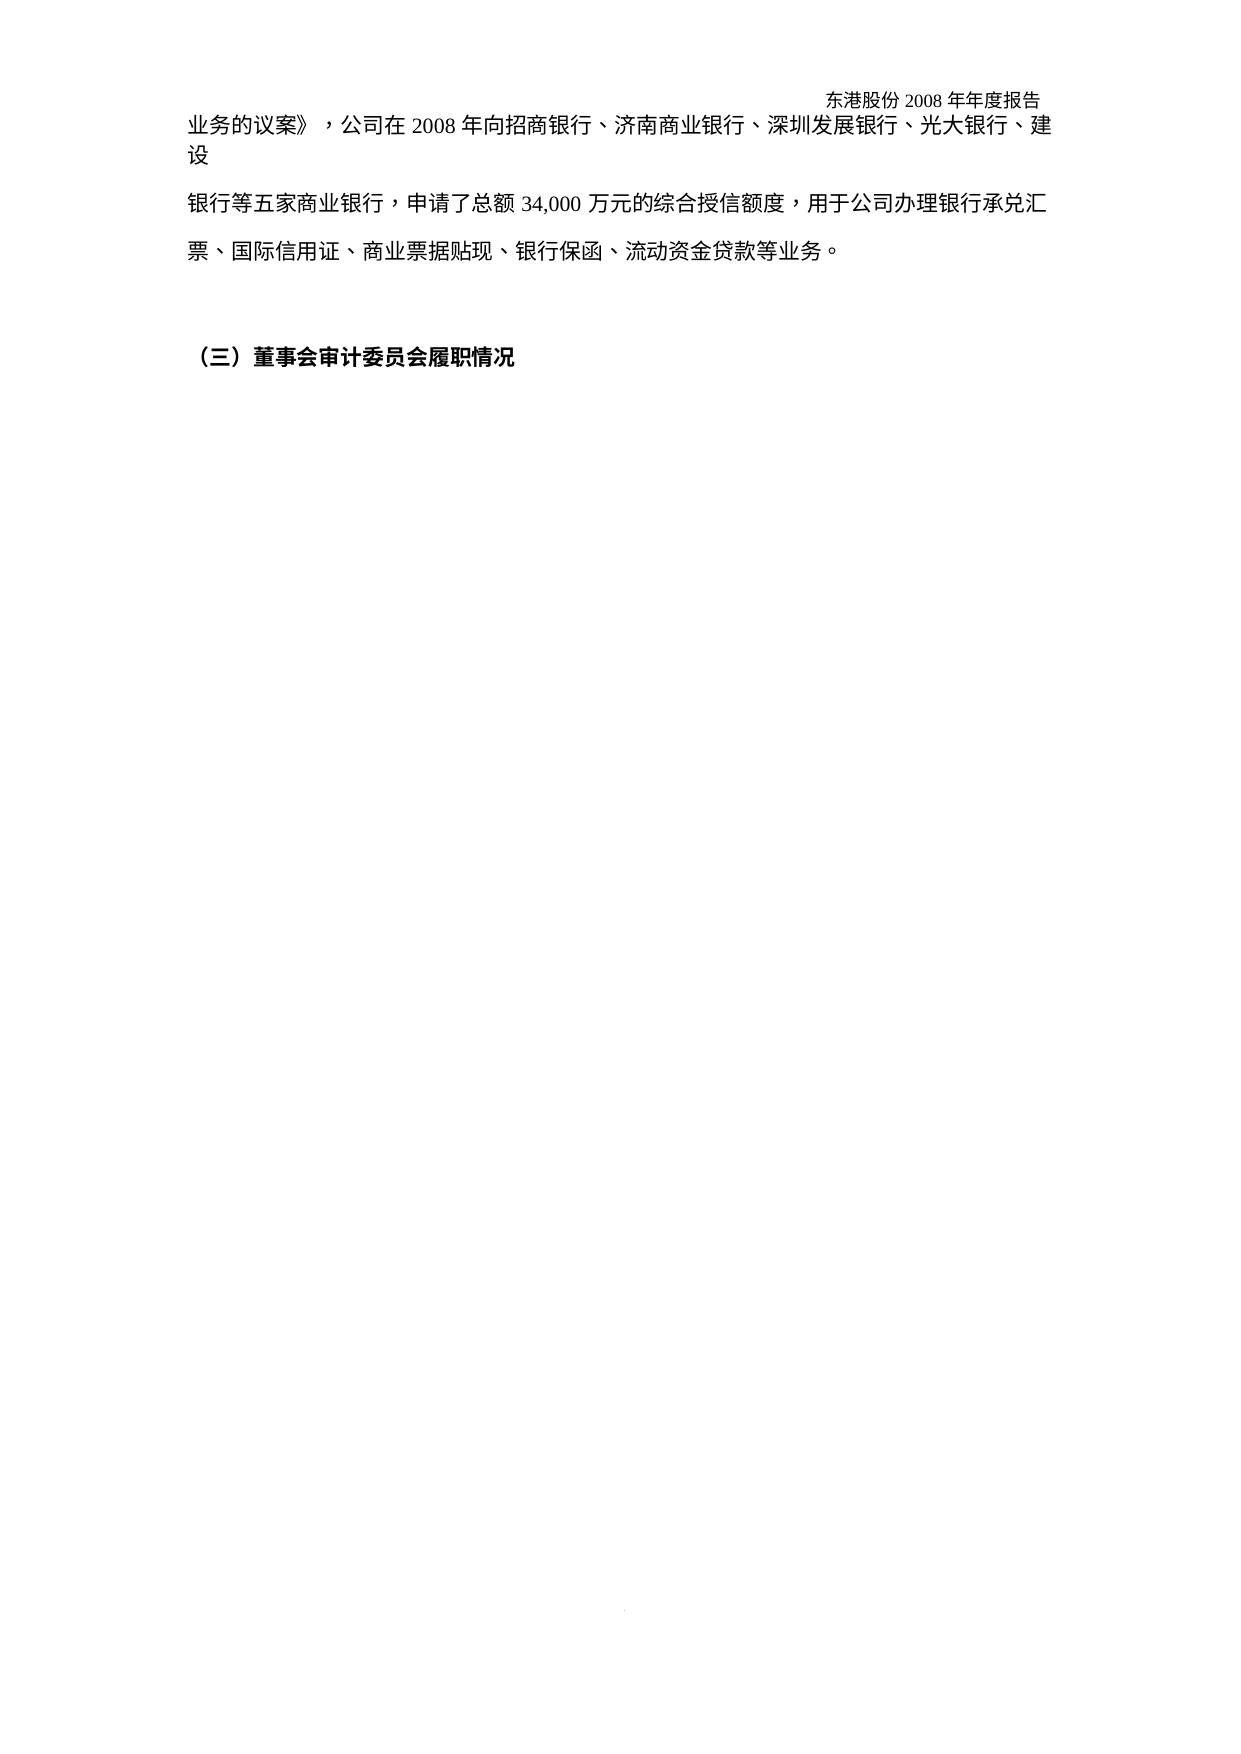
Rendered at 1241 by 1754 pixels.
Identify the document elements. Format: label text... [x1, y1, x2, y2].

text （三）董事会审计委员会履职情况 [187, 342, 1069, 371]
text 业务的议案》，公司在 2008 年向招商银行、济南商业银行、深圳发展银行、光大银行、建设 [187, 110, 1069, 170]
text 银行等五家商业银行，申请了总额 34,000 万元的综合授信额度，用于公司办理银行承兑汇 票、国际信用证、商业票据贴现、银行保函、流动资金贷款等业务。 [187, 188, 1055, 266]
